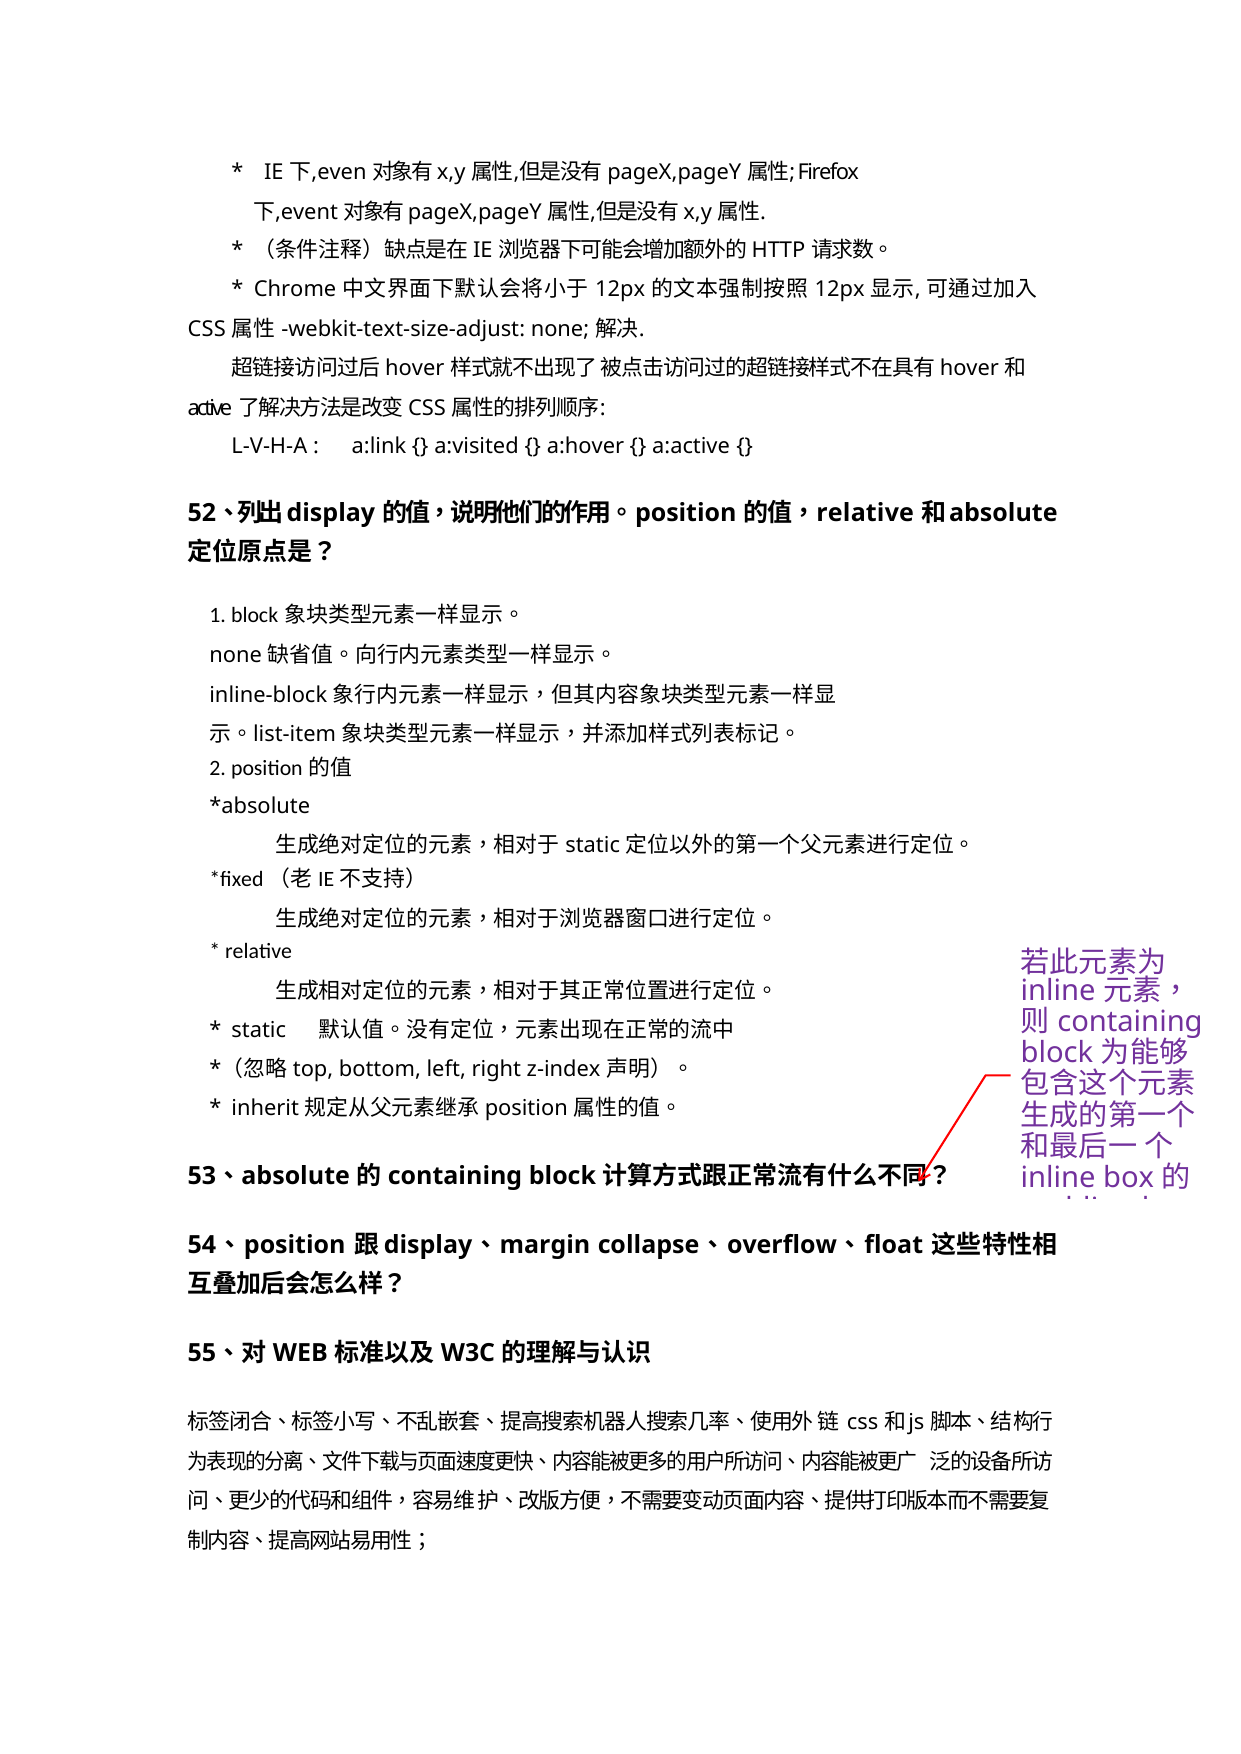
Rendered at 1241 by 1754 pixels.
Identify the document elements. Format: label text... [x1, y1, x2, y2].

subtitle 53、absolute 的 containing block 计算方式跟正常流有什么不同？ [187, 1158, 1240, 1192]
list inherit 规定从父元素继承 position 属性的值。 [209, 1092, 973, 1122]
text *absolute [209, 790, 1240, 820]
text 生成相对定位的元素，相对于其正常位置进行定位。 [275, 975, 1240, 1004]
subtitle 52、列出 display 的值，说明他们的作用。position 的值，relative 和 absolute 定位原点是？ [187, 494, 1058, 568]
list position 的值 [209, 758, 1240, 780]
text 54、position 跟 display、margin collapse、overflow、float 这些特性相互叠加后会怎么样？ [187, 1227, 1058, 1300]
text none 缺省值。向行内元素类型一样显示。 [209, 639, 1240, 669]
list Chrome 中文界面下默认会将小于 12px 的文本强制按照 12px 显示, 可通过加入CSS 属性 -webkit-text-size-adjust: none; 解决. [187, 273, 1053, 342]
text 生成绝对定位的元素，相对于 static 定位以外的第一个父元素进行定位。 [275, 829, 1240, 859]
text *（忽略 top, bottom, left, right z-index 声明）。 [209, 1053, 1240, 1083]
list IE 下,even 对象有 x,y 属性,但是没有 pageX,pageY 属性; Firefox 下,event 对象有 pageX,pageY 属性,但是没有 x,y 属性. [231, 156, 866, 226]
text L-V-H-A : a:link {} a:visited {} a:hover {} a:active {} [231, 431, 1240, 459]
list （条件注释）缺点是在 IE 浏览器下可能会增加额外的 HTTP 请求数。 [231, 236, 1240, 263]
text 生成绝对定位的元素，相对于浏览器窗口进行定位。 [275, 903, 1240, 933]
text 55、对 WEB 标准以及 W3C 的理解与认识 [187, 1334, 1240, 1369]
text inline-block 象行内元素一样显示，但其内容象块类型元素一样显示。list-item 象块类型元素一样显示，并添加样式列表标记。 [209, 678, 898, 748]
list static 默认值。没有定位，元素出现在正常的流中 [209, 1014, 1240, 1044]
list inherit 规定从父元素继承 position 属性的值。 [958, 1092, 1240, 1122]
text 标签闭合、标签小写、不乱嵌套、提高搜索机器人搜索几率、使用外 链 css 和 js 脚本、结构行为表现的分离、文件下载与页面速度更快、内容能被更多的用户所访问、内容能被更广 泛的设备所访问、更少的代码和组件，容易维 护、改版方便，不需要变动页面内容、提供打印版本而不需要复制内容、提高网站易用性； [187, 1406, 1053, 1555]
text *fixed （老 IE 不支持） [209, 863, 1240, 893]
text 超链接访问过后 hover 样式就不出现了 被点击访问过的超链接样式不在具有 hover 和active 了解决方法是改变 CSS 属性的排列顺序: [187, 352, 1052, 421]
list block 象块类型元素一样显示。 [209, 599, 1240, 629]
text * relative [209, 937, 1240, 964]
